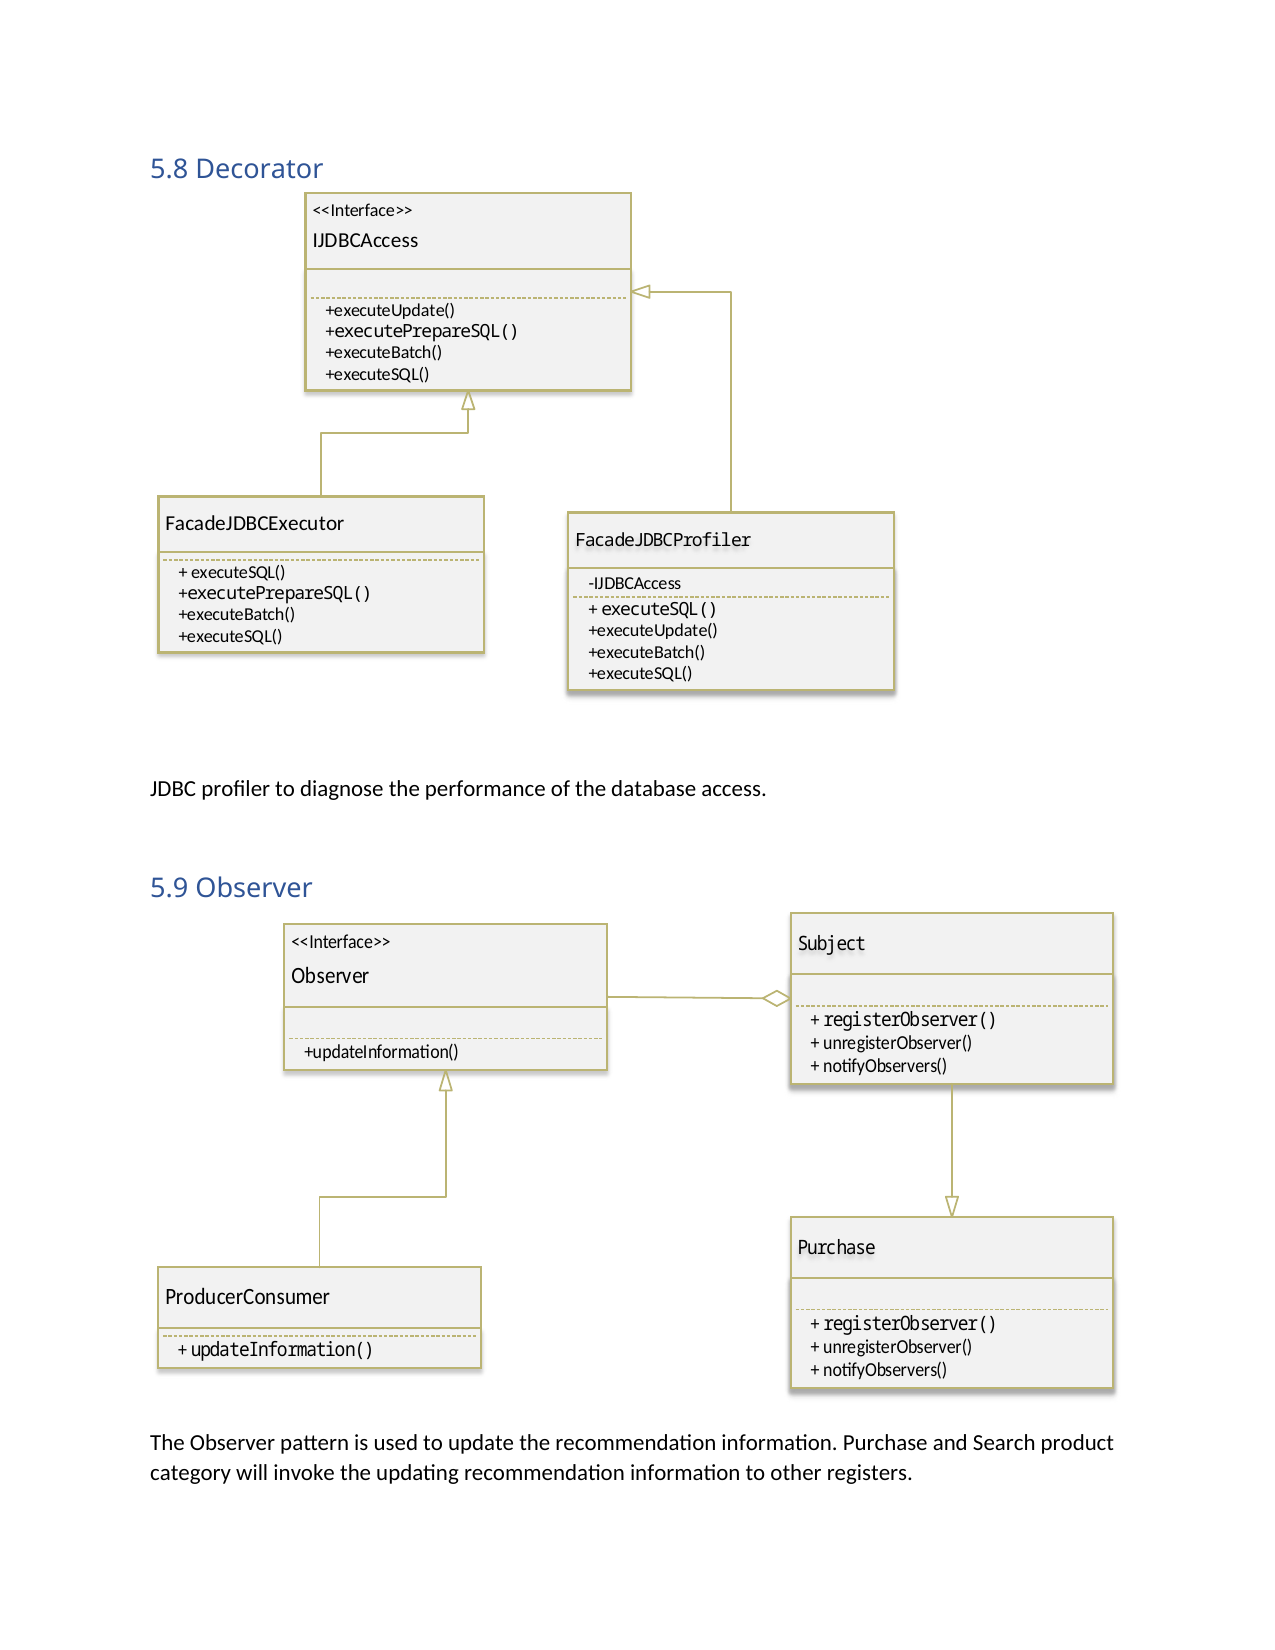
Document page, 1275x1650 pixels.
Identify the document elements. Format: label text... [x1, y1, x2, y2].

subtitle 5.8 Decorator [150, 150, 1125, 187]
text JDBC profiler to diagnose the performance of the database access. [150, 774, 1125, 802]
subtitle 5.9 Observer [150, 868, 1125, 905]
text The Observer pattern is used to update the recommendation information. Purchase and Search product category will invoke the updating recommendation information to other registers. [150, 1428, 1125, 1487]
